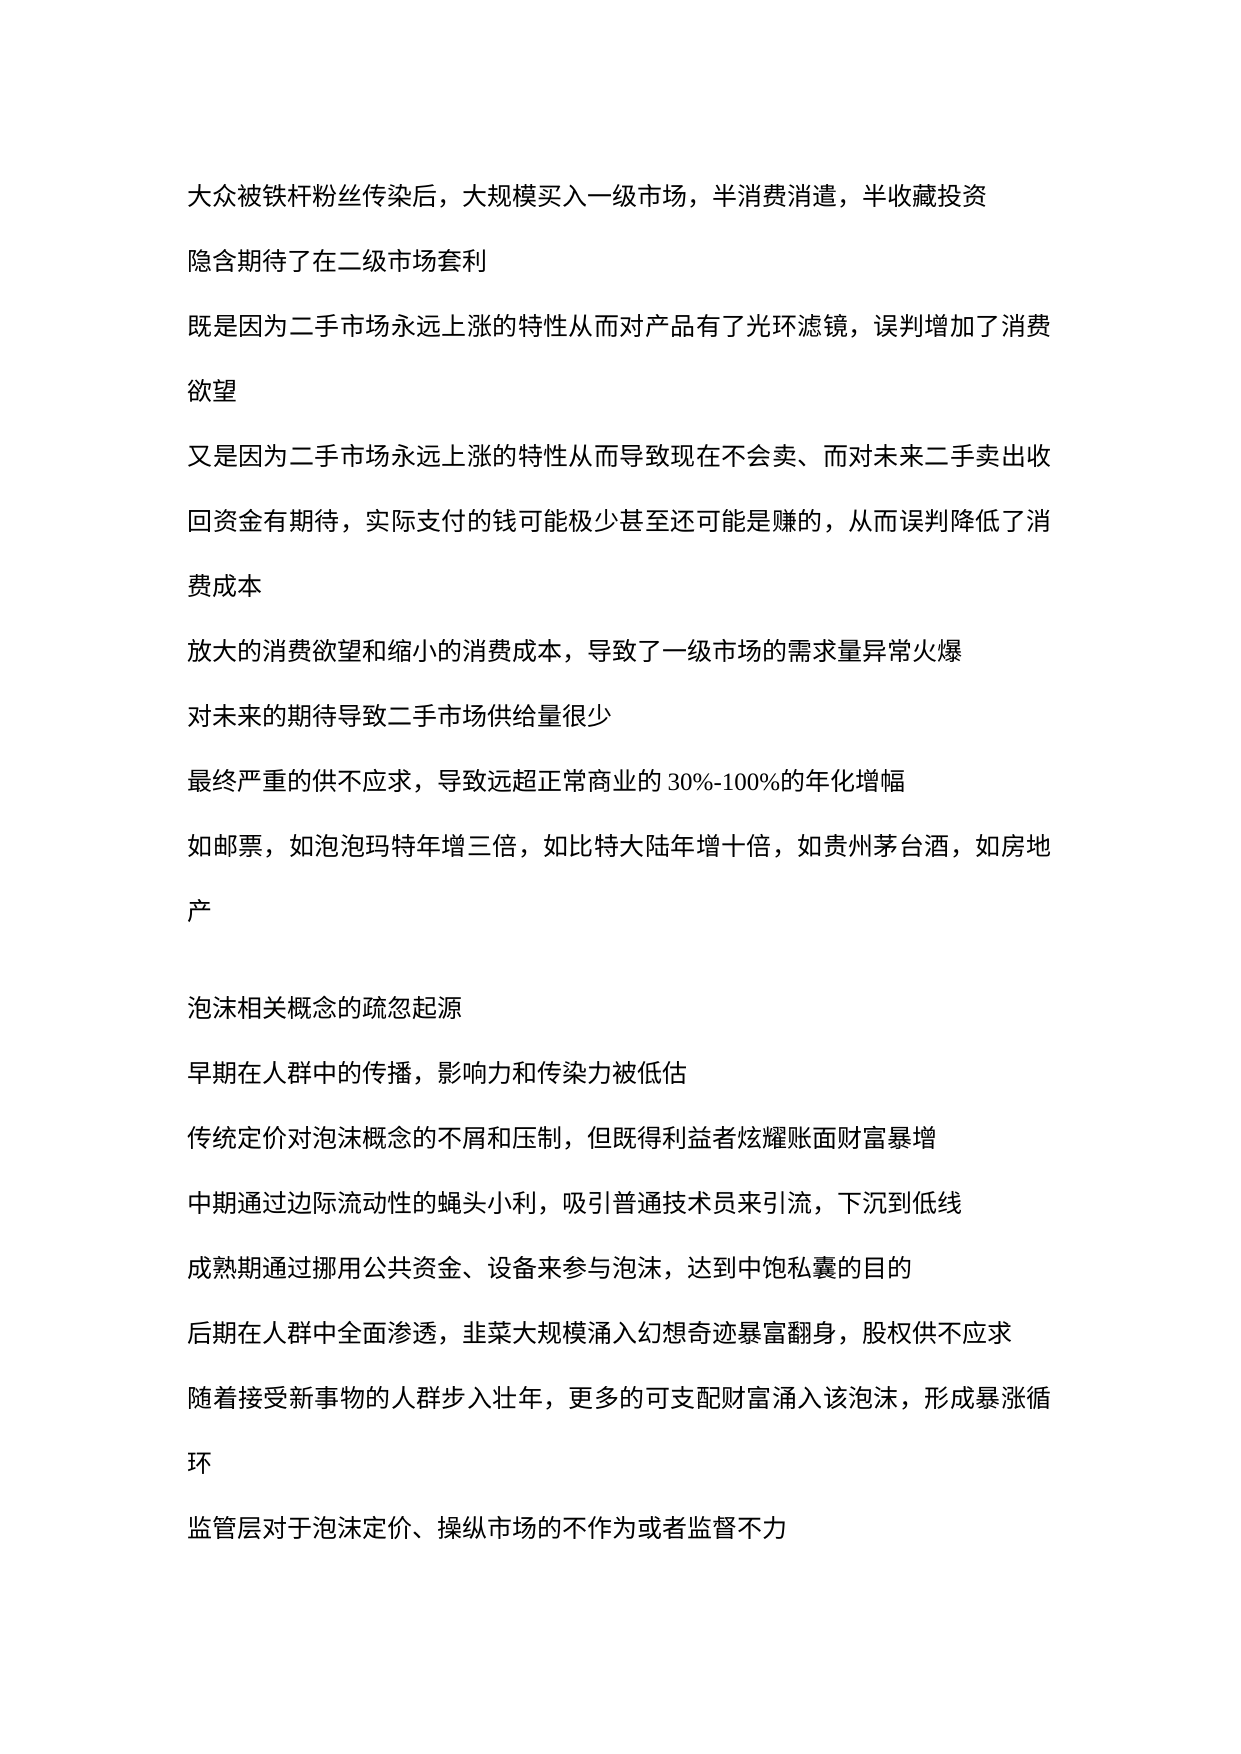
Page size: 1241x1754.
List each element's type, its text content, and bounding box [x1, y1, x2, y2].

text 成熟期通过挪用公共资金、设备来参与泡沫，达到中饱私囊的目的 [187, 1234, 1053, 1299]
text 早期在人群中的传播，影响力和传染力被低估 [187, 1039, 1053, 1104]
text 后期在人群中全面渗透，韭菜大规模涌入幻想奇迹暴富翻身，股权供不应求 [187, 1299, 1053, 1364]
text 大众被铁杆粉丝传染后，大规模买入一级市场，半消费消遣，半收藏投资 [187, 162, 1053, 227]
text 对未来的期待导致二手市场供给量很少 [187, 682, 1053, 747]
text 随着接受新事物的人群步入壮年，更多的可支配财富涌入该泡沫，形成暴涨循环 [187, 1364, 1053, 1494]
text 传统定价对泡沫概念的不屑和压制，但既得利益者炫耀账面财富暴增 [187, 1104, 1053, 1169]
text 既是因为二手市场永远上涨的特性从而对产品有了光环滤镜，误判增加了消费欲望 [187, 292, 1053, 422]
text 隐含期待了在二级市场套利 [187, 227, 1053, 292]
text 如邮票，如泡泡玛特年增三倍，如比特大陆年增十倍，如贵州茅台酒，如房地产 [187, 812, 1053, 942]
text 最终严重的供不应求，导致远超正常商业的30%-100%的年化增幅 [187, 747, 1053, 812]
text 中期通过边际流动性的蝇头小利，吸引普通技术员来引流，下沉到低线 [187, 1169, 1053, 1234]
text 监管层对于泡沫定价、操纵市场的不作为或者监督不力 [187, 1494, 1053, 1559]
text 泡沫相关概念的疏忽起源 [187, 974, 1053, 1039]
text 又是因为二手市场永远上涨的特性从而导致现在不会卖、而对未来二手卖出收回资金有期待，实际支付的钱可能极少甚至还可能是赚的，从而误判降低了消费成本 [187, 422, 1053, 617]
text 放大的消费欲望和缩小的消费成本，导致了一级市场的需求量异常火爆 [187, 617, 1053, 682]
